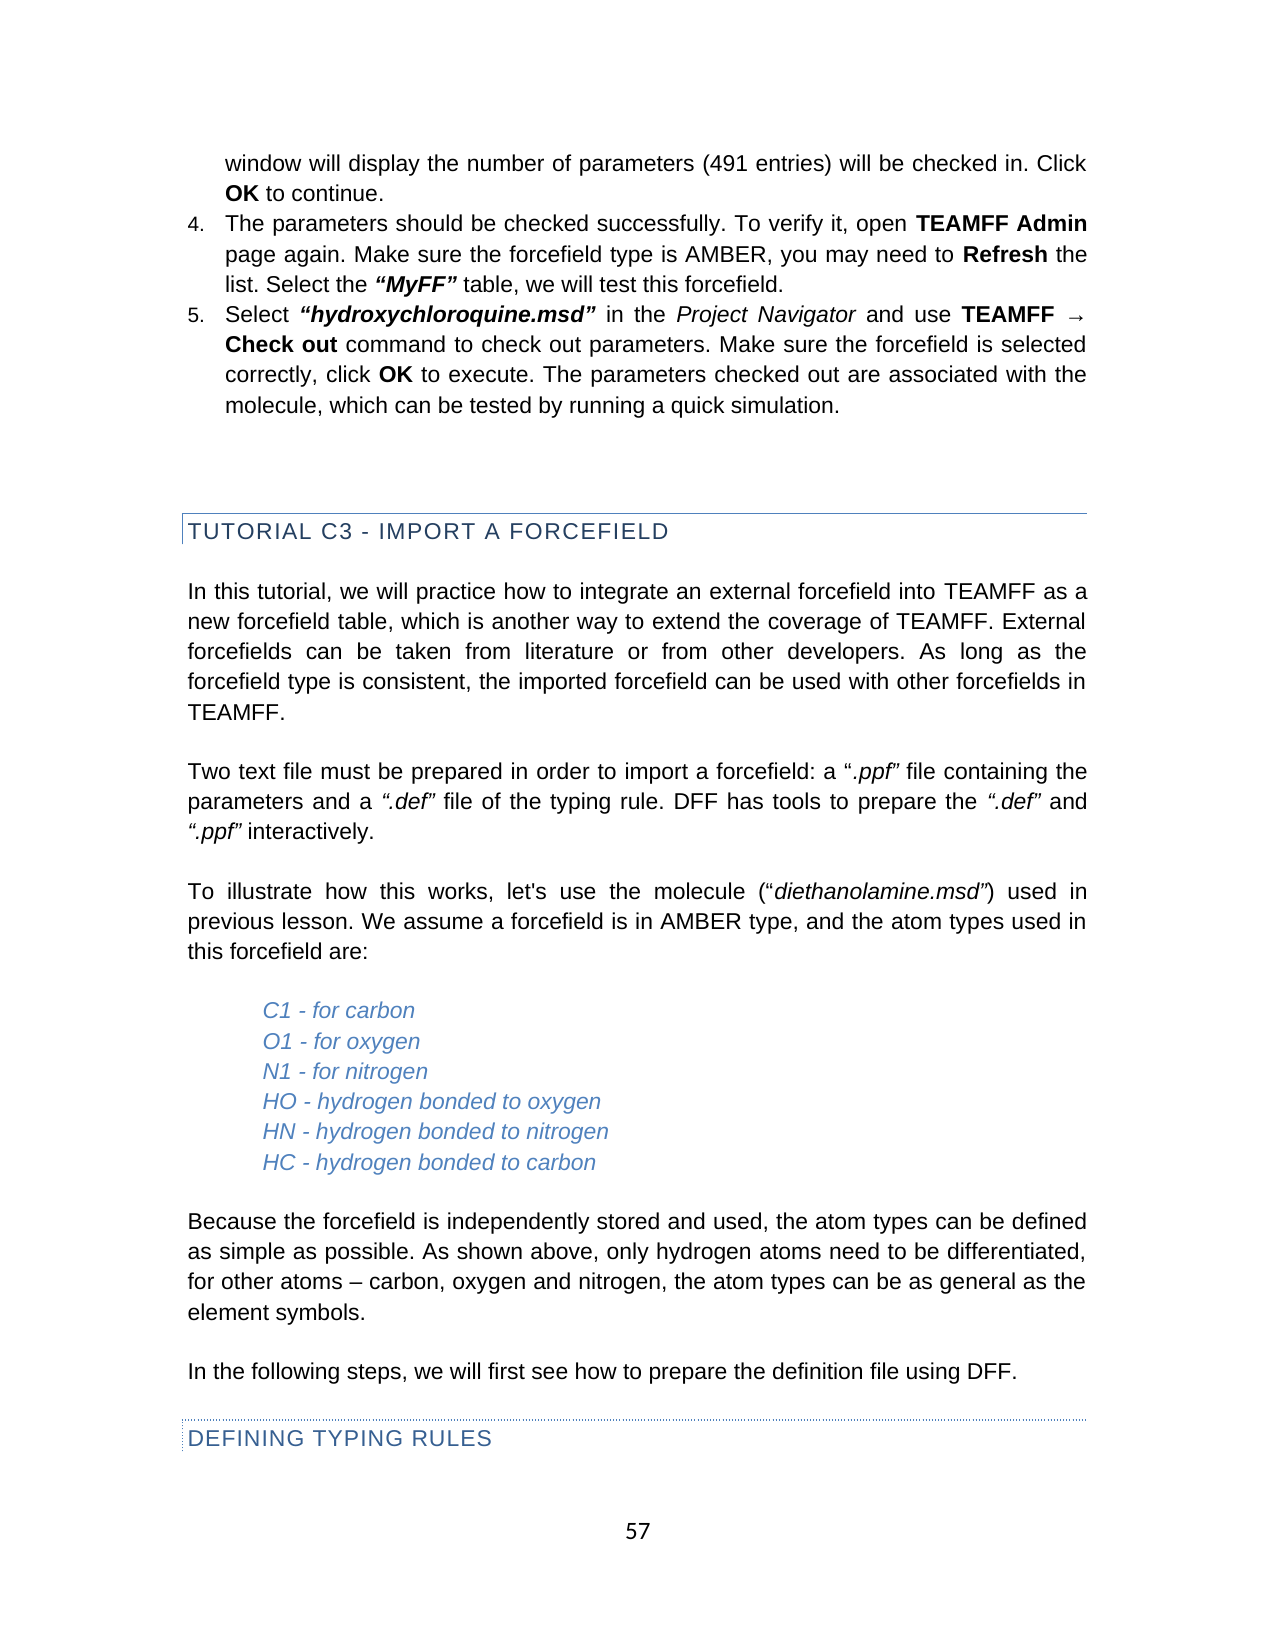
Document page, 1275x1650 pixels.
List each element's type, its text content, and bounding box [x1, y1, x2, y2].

text Two text file must be prepared in order to import a forcefield: a “.ppf” file containing the parameters and a “.def” file of the typing rule. DFF has tools to prepare the “.def” and “.ppf” interactively. [187, 758, 1087, 844]
list Select “hydroxychloroquine.msd” in the Project Navigator and use TEAMFF → Check out command to check out parameters. Make sure the forcefield is selected correctly, click OK to execute. The parameters checked out are associated with the molecule, which can be tested by running a quick simulation. [187, 301, 1087, 418]
text C1 - for carbon O1 - for oxygen N1 - for nitrogen HO - hydrogen bonded to oxygen HN - hydrogen bonded to nitrogen HC - hydrogen bonded to carbon [262, 997, 1087, 1175]
text Because the forcefield is independently stored and used, the atom types can be defined as simple as possible. As shown above, only hydrogen atoms need to be differentiated, for other atoms – carbon, oxygen and nitrogen, the atom types can be as general as the element symbols. [187, 1208, 1087, 1325]
subtitle Tutorial C3 - Import A Forcefield [183, 514, 1087, 544]
subtitle Defining Typing Rules [182, 1419, 1087, 1451]
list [187, 150, 1087, 207]
text In the following steps, we will first see how to prepare the definition file using DFF. [187, 1358, 1087, 1384]
text To illustrate how this works, let's use the molecule (“diethanolamine.msd”) used in previous lesson. We assume a forcefield is in AMBER type, and the atom types used in this forcefield are: [187, 878, 1087, 964]
text In this tutorial, we will practice how to integrate an external forcefield into TEAMFF as a new forcefield table, which is another way to extend the coverage of TEAMFF. External forcefields can be taken from literature or from other developers. As long as the forcefield type is consistent, the imported forcefield can be used with other forcefields in TEAMFF. [187, 578, 1087, 725]
list The parameters should be checked successfully. To verify it, open TEAMFF Admin page again. Make sure the forcefield type is AMBER, you may need to Refresh the list. Select the “MyFF” table, we will test this forcefield. [187, 210, 1087, 297]
